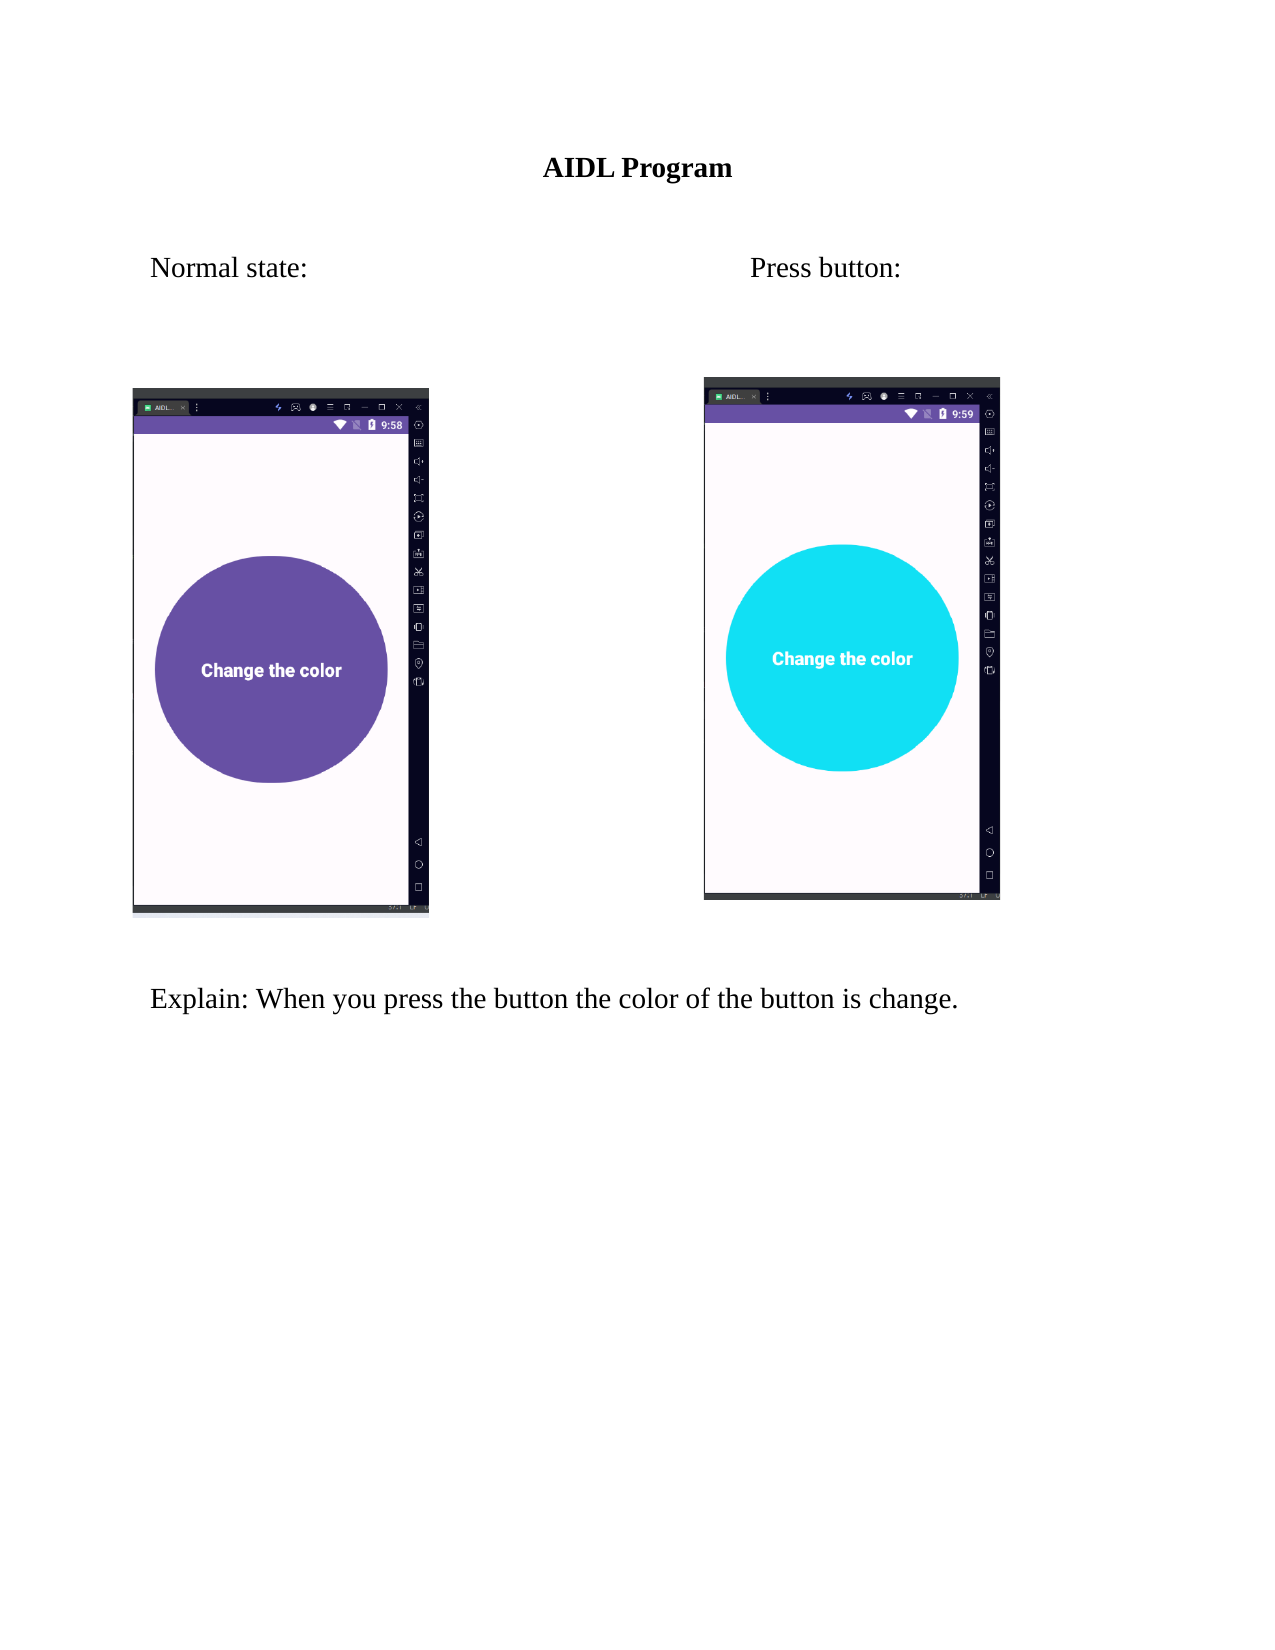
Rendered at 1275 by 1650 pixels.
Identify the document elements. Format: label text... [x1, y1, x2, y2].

text Explain: When you press the button the color of the button is change. [150, 982, 1125, 1015]
text AIDL Program [150, 150, 1125, 183]
picture [132, 388, 429, 918]
text Normal state: Press button: [150, 250, 1125, 283]
picture [703, 377, 1001, 900]
